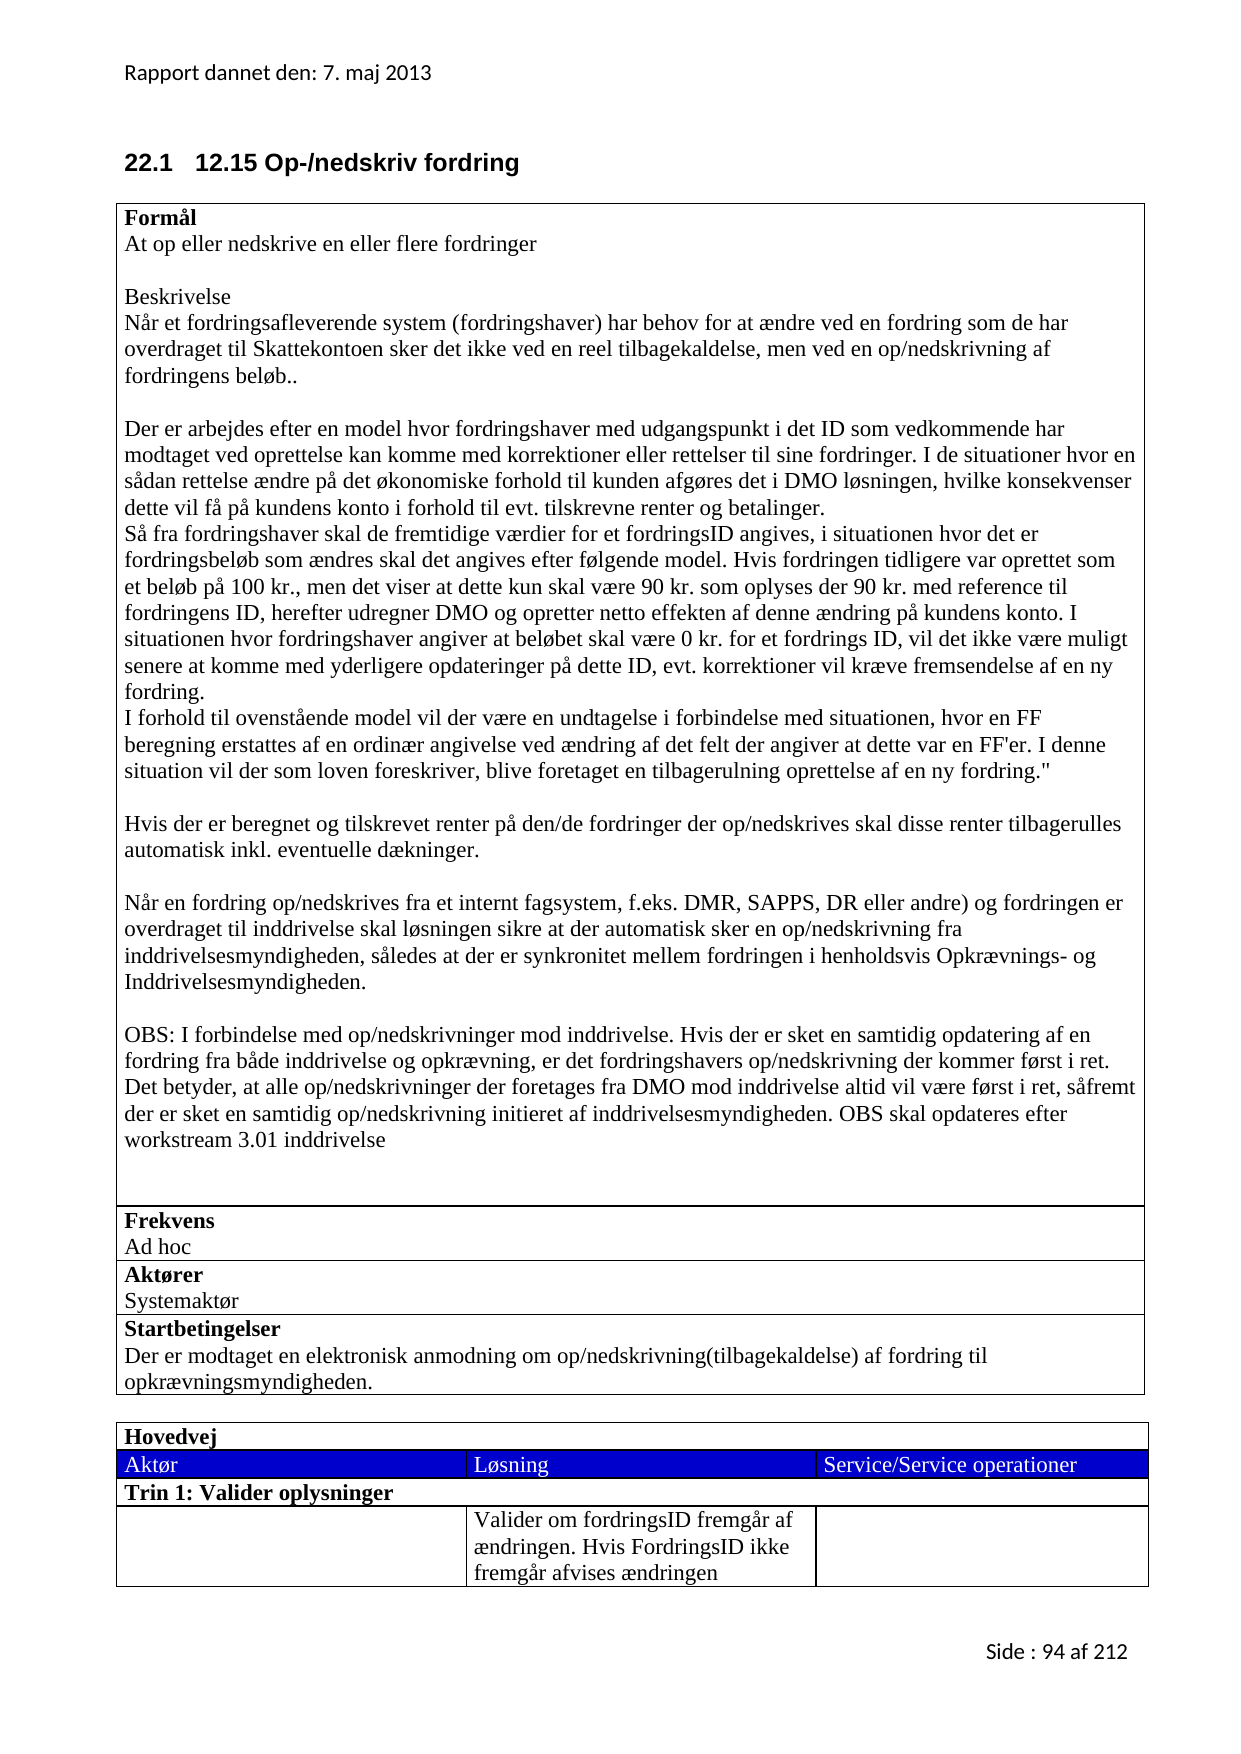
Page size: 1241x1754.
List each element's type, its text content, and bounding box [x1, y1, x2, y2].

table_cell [467, 1507, 815, 1586]
table_cell Løsning [467, 1451, 815, 1477]
table_cell [817, 1507, 1148, 1586]
subtitle 12.15 Op-/nedskriv fordring [124, 148, 1137, 176]
table_cell Service/Service operationer [817, 1451, 1148, 1477]
table_cell Frekvens Ad hoc [117, 1207, 1144, 1259]
table_cell [117, 1507, 466, 1586]
table_header Formål At op eller nedskrive en eller flere fordringer Beskrivelse Når et fordringsafleverende system (fordringshaver) har behov for at ændre ved en fordring som de har overdraget til Skattekontoen sker det ikke ved en reel tilbagekaldelse, men ved en op/nedskrivning af fordringens beløb.. Der er arbejdes efter en model hvor fordringshaver med udgangspunkt i det ID som vedkommende har modtaget ved oprettelse kan komme med korrektioner eller rettelser til sine fordringer. I de situationer hvor en sådan rettelse ændre på det økonomiske forhold til kunden afgøres det i DMO løsningen, hvilke konsekvenser dette vil få på kundens konto i forhold til evt. tilskrevne renter og betalinger. Så fra fordringshaver skal de fremtidige værdier for et fordringsID angives, i situationen hvor det er fordringsbeløb som ændres skal det angives efter følgende model. Hvis fordringen tidligere var oprettet som et beløb på 100 kr., men det viser at dette kun skal være 90 kr. som oplyses der 90 kr. med reference til fordringens ID, herefter udregner DMO og opretter netto effekten af denne ændring på kundens konto. I situationen hvor fordringshaver angiver at beløbet skal være 0 kr. for et fordrings ID, vil det ikke være muligt senere at komme med yderligere opdateringer på dette ID, evt. korrektioner vil kræve fremsendelse af en ny fordring. I forhold til ovenstående model vil der være en undtagelse i forbindelse med situationen, hvor en FF beregning erstattes af en ordinær angivelse ved ændring af det felt der angiver at dette var en FF'er. I denne situation vil der som loven foreskriver, blive foretaget en tilbagerulning oprettelse af en ny fordring." Hvis der er beregnet og tilskrevet renter på den/de fordringer der op/nedskrives skal disse renter tilbagerulles automatisk inkl. eventuelle dækninger. Når en fordring op/nedskrives fra et internt fagsystem, f.eks. DMR, SAPPS, DR eller andre) og fordringen er overdraget til inddrivelse skal løsningen sikre at der automatisk sker en op/nedskrivning fra inddrivelsesmyndigheden, således at der er synkronitet mellem fordringen i henholdsvis Opkrævnings- og Inddrivelsesmyndigheden. OBS: I forbindelse med op/nedskrivninger mod inddrivelse. Hvis der er sket en samtidig opdatering af en fordring fra både inddrivelse og opkrævning, er det fordringshavers op/nedskrivning der kommer først i ret. Det betyder, at alle op/nedskrivninger der foretages fra DMO mod inddrivelse altid vil være først i ret, såfremt der er sket en samtidig op/nedskrivning initieret af inddrivelsesmyndigheden. OBS skal opdateres efter workstream 3.01 inddrivelse [117, 204, 1144, 1205]
table_cell Aktør [117, 1451, 466, 1477]
table_header Hovedvej [117, 1423, 1148, 1449]
table_cell Aktører Systemaktør [117, 1261, 1144, 1314]
table_cell Startbetingelser Der er modtaget en elektronisk anmodning om op/nedskrivning(tilbagekaldelse) af fordring til opkrævningsmyndigheden. [117, 1315, 1144, 1394]
table_cell Trin 1: Valider oplysninger [117, 1479, 1148, 1505]
